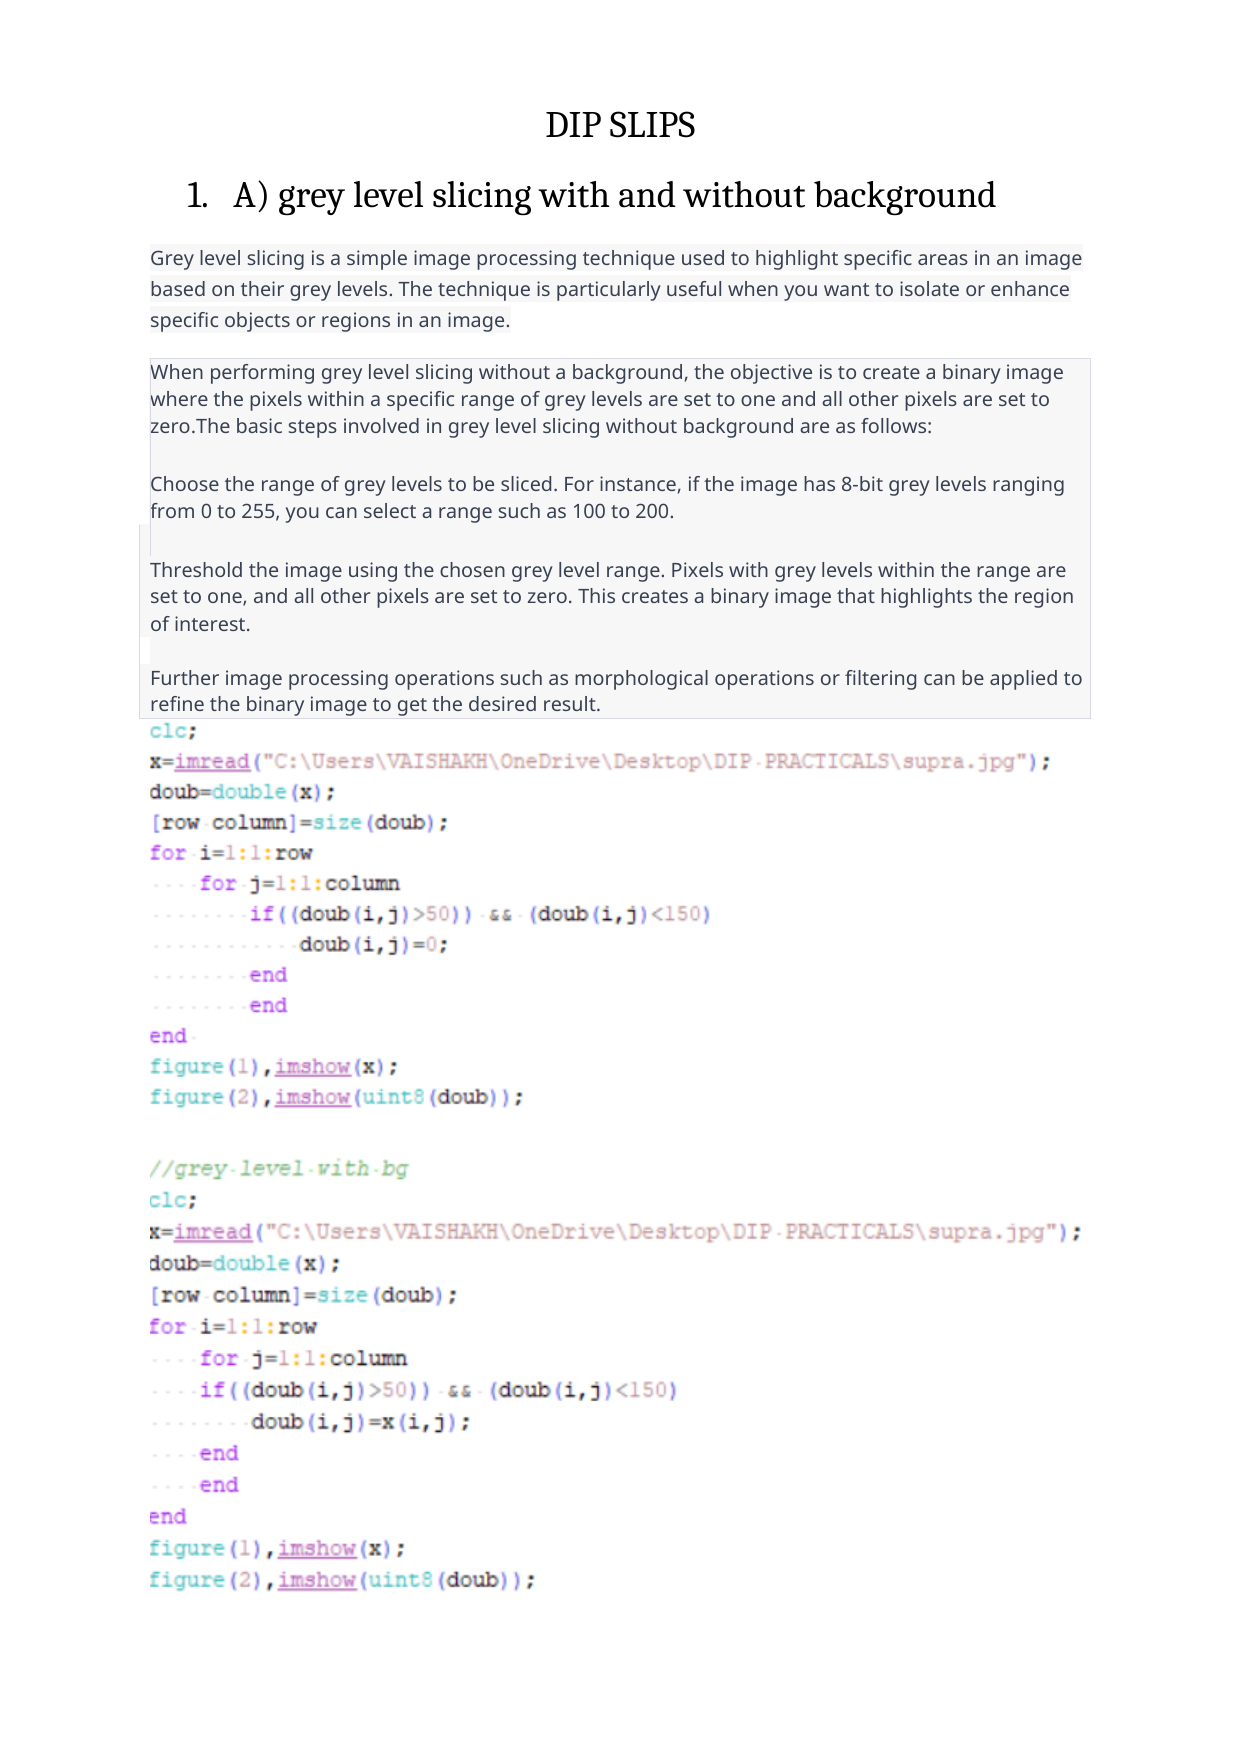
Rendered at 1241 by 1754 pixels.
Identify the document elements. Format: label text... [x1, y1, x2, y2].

text Threshold the image using the chosen grey level range. Pixels with grey levels within the range are set to one, and all other pixels are set to zero. This creates a binary image that highlights the region of interest. [140, 555, 1090, 637]
text Further image processing operations such as morphological operations or filtering can be applied to refine the binary image to get the desired result. [140, 663, 1090, 718]
text Choose the range of grey levels to be sliced. For instance, if the image has 8-bit grey levels ranging from 0 to 255, you can select a range such as 100 to 200. [151, 470, 1090, 524]
picture [150, 1154, 1091, 1602]
picture [150, 719, 1091, 1130]
list A) grey level slicing with and without background [187, 174, 1090, 217]
text DIP SLIPS [150, 103, 1090, 147]
text When performing grey level slicing without a background, the objective is to create a binary image where the pixels within a specific range of grey levels are set to one and all other pixels are set to zero.The basic steps involved in grey level slicing without background are as follows: [151, 359, 1090, 439]
text Grey level slicing is a simple image processing technique used to highlight specific areas in an image based on their grey levels. The technique is particularly useful when you want to isolate or enhance specific objects or regions in an image. [150, 244, 1090, 333]
